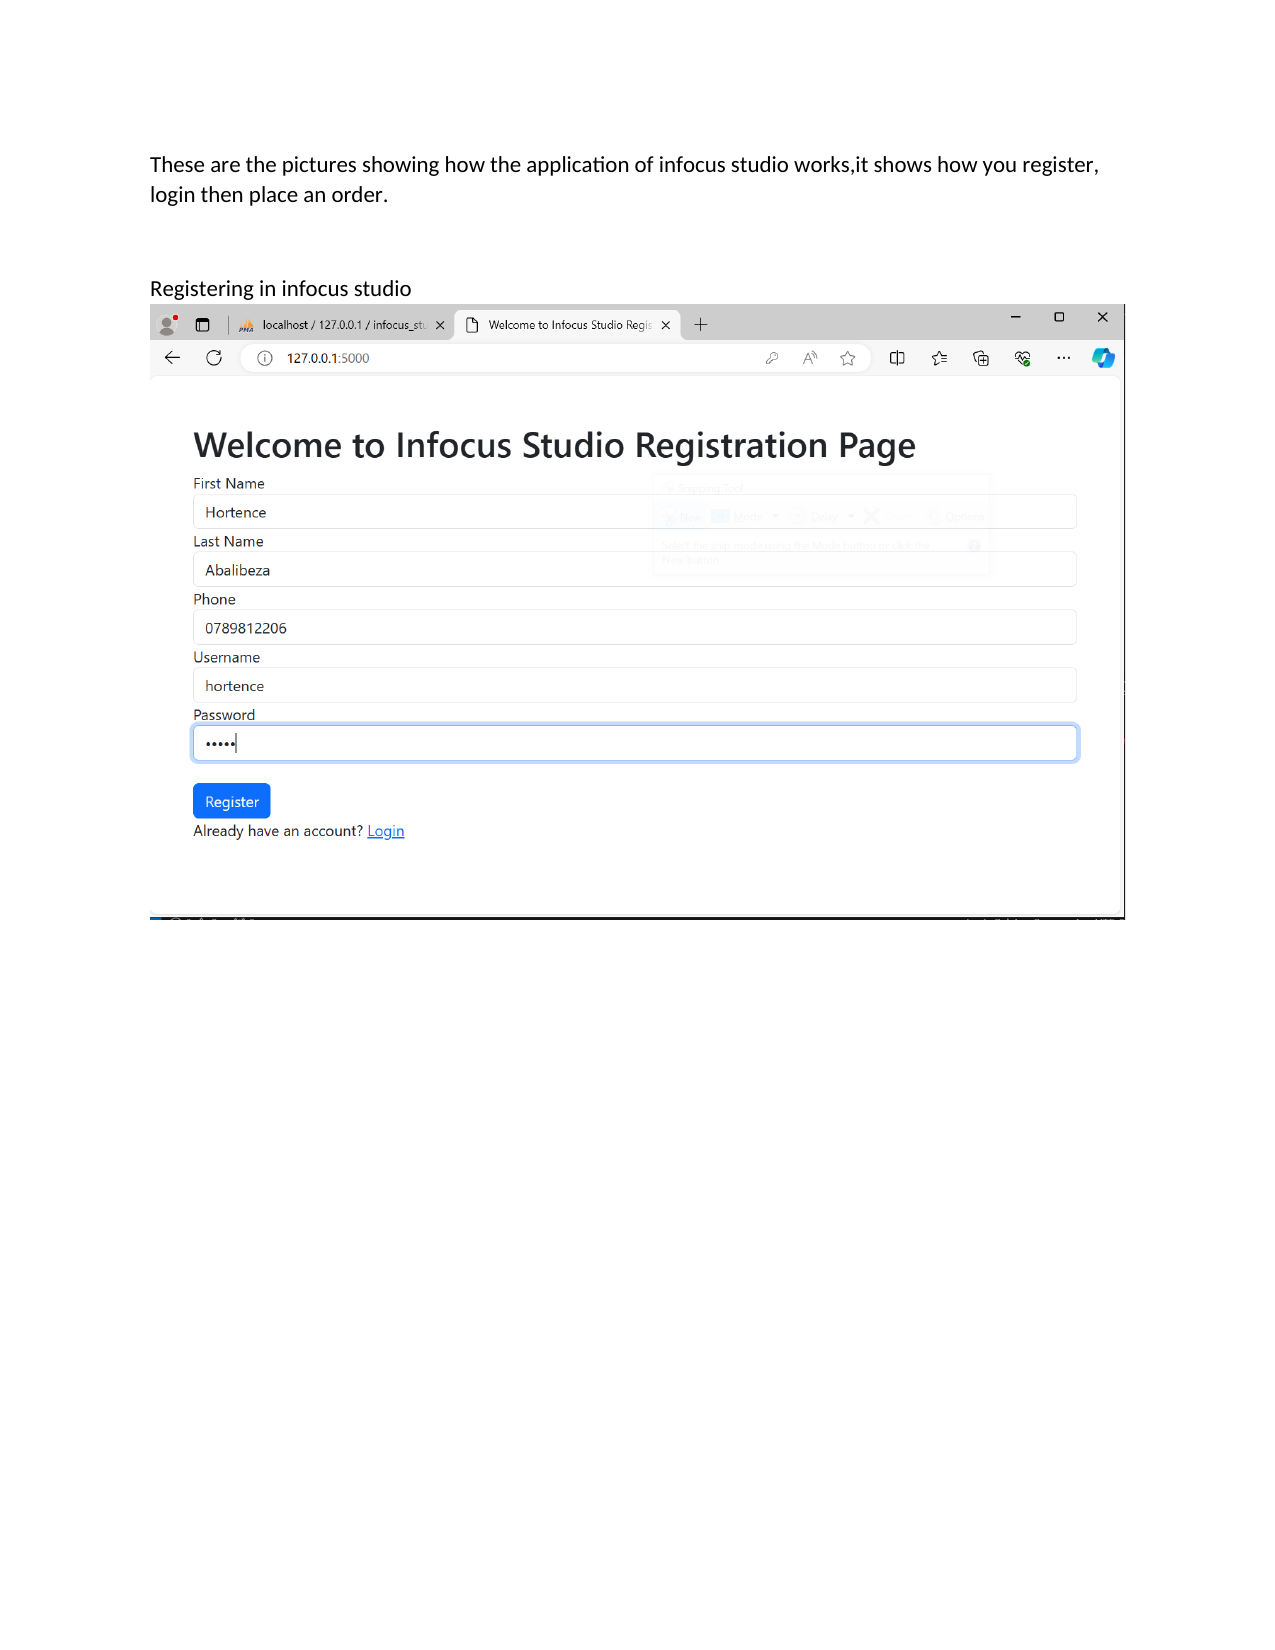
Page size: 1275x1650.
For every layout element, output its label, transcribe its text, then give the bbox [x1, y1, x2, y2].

text Registering in infocus studio [150, 274, 1125, 304]
text These are the pictures showing how the application of infocus studio works,it shows how you register, login then place an order. [150, 150, 1125, 208]
picture [150, 304, 1125, 920]
